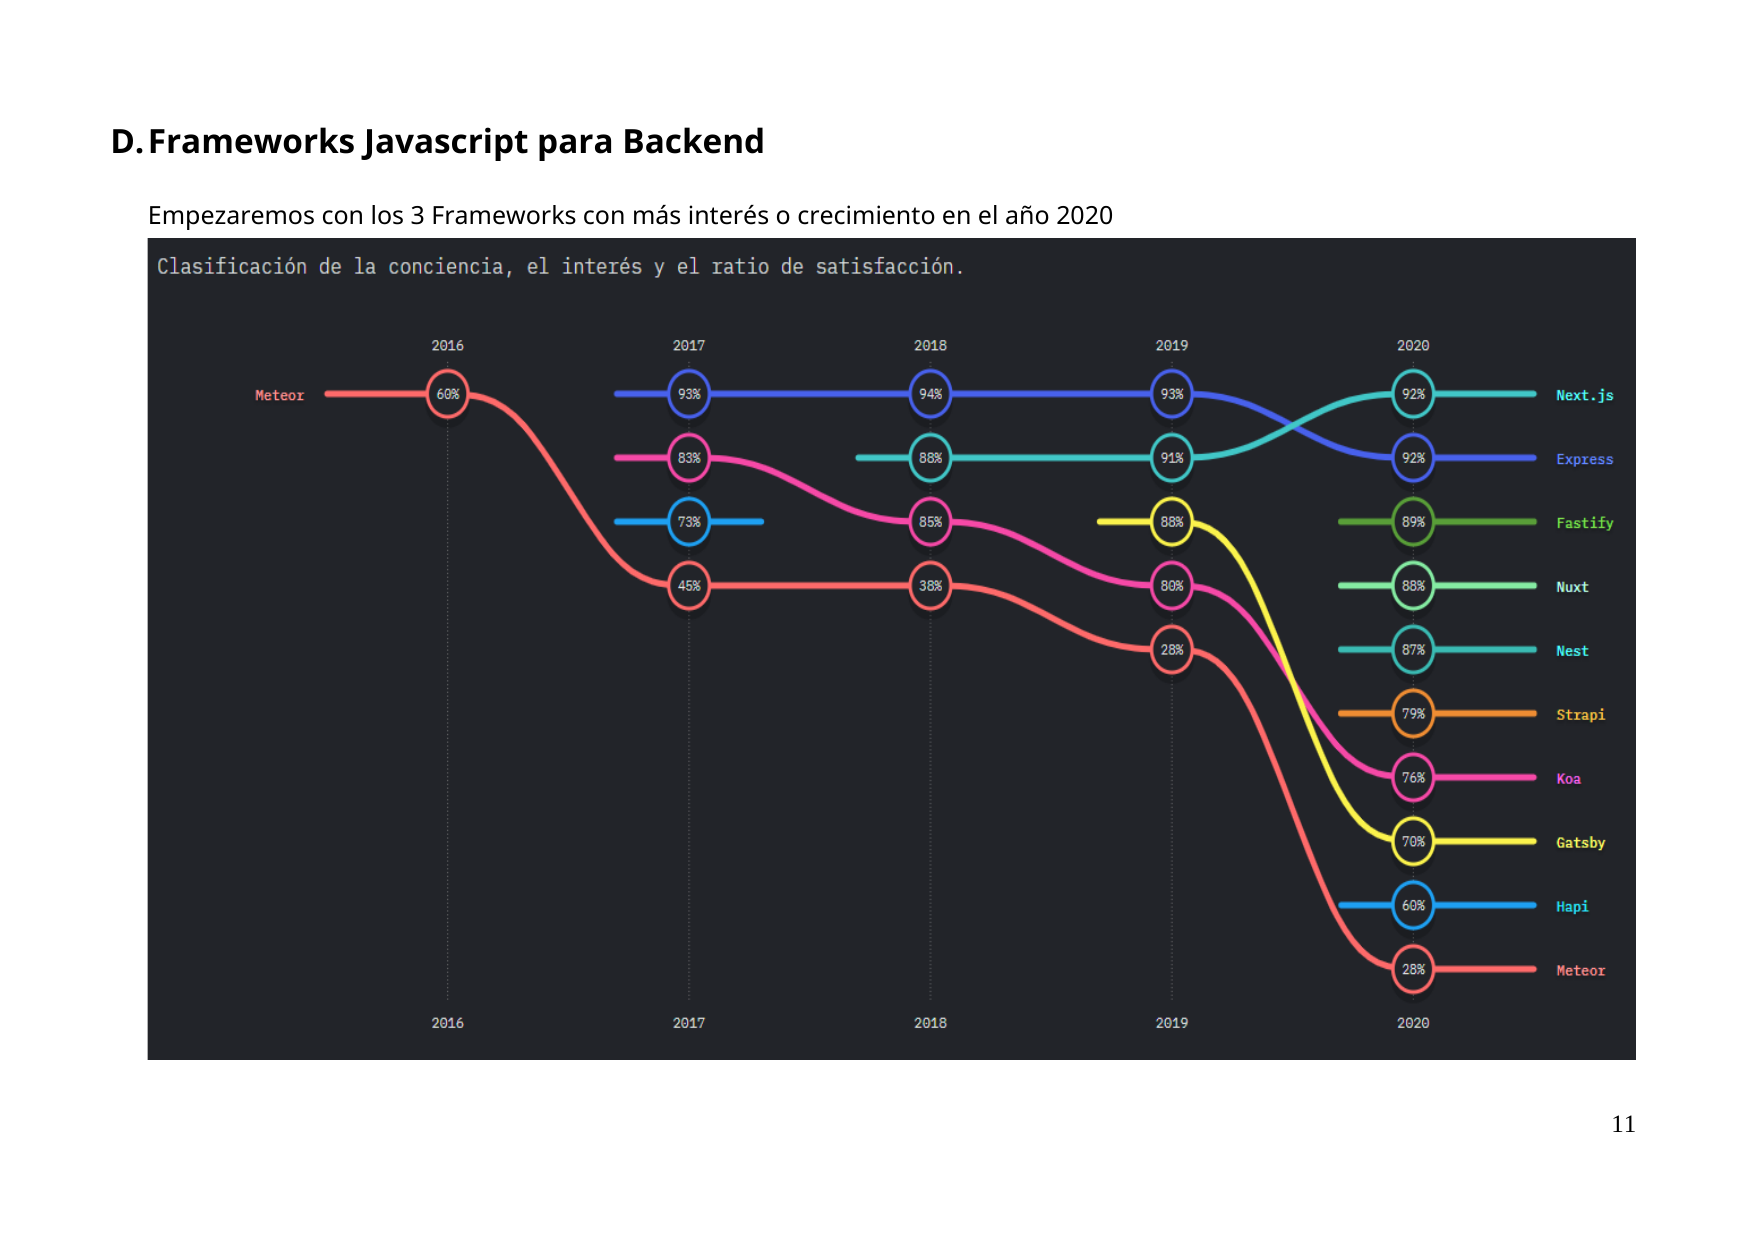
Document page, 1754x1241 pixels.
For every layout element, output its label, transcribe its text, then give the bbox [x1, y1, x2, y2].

text Empezaremos con los 3 Frameworks con más interés o crecimiento en el año 2020 [148, 198, 1636, 232]
list Frameworks Javascript para Backend [110, 118, 1636, 163]
picture [147, 238, 1636, 1060]
